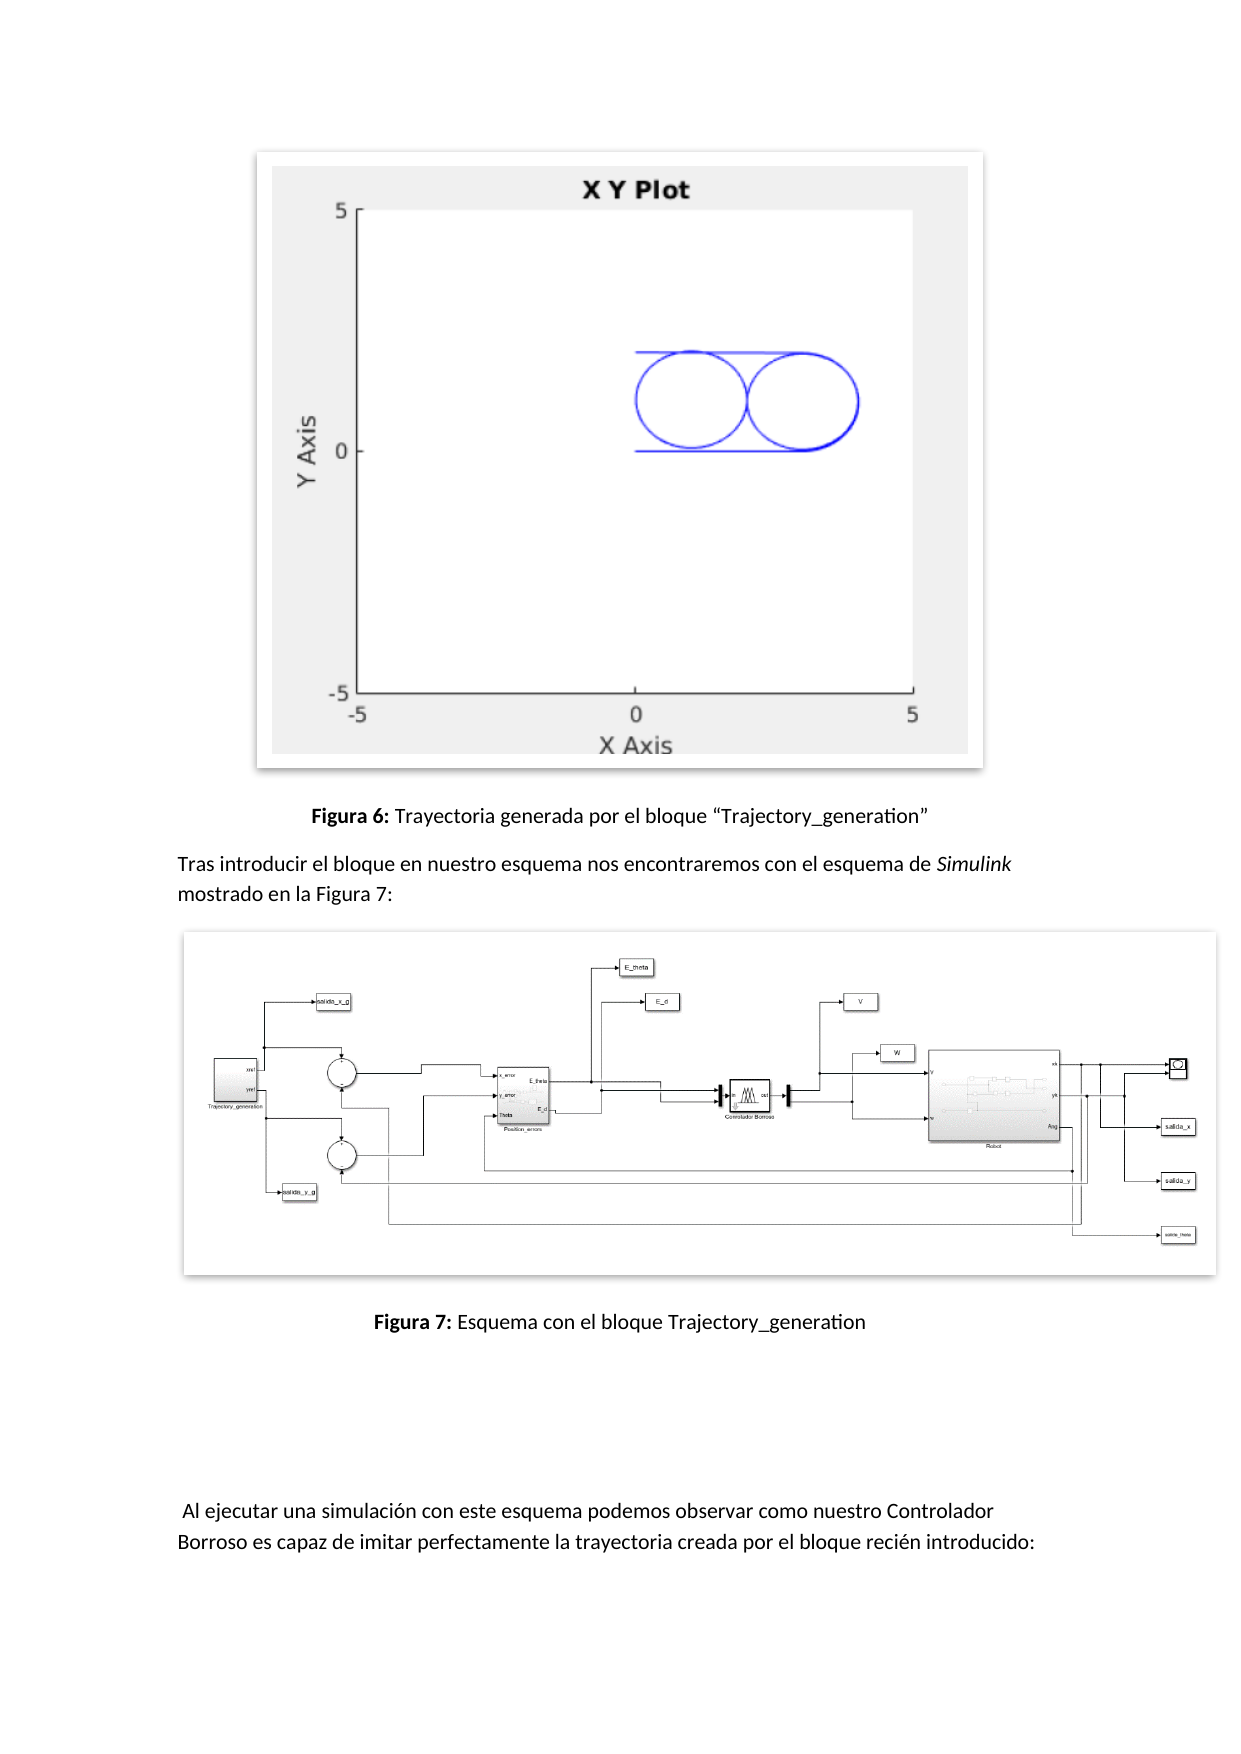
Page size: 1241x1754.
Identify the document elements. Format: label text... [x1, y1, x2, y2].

text Figura 6: Trayectoria generada por el bloque “Trajectory_generation” [177, 803, 1063, 829]
picture [199, 947, 1201, 1260]
picture [272, 166, 968, 754]
text Al ejecutar una simulación con este esquema podemos observar como nuestro Controlador Borroso es capaz de imitar perfectamente la trayectoria creada por el bloque recién introducido: [177, 1497, 1063, 1554]
text Tras introducir el bloque en nuestro esquema nos encontraremos con el esquema de Simulink mostrado en la Figura 7: [177, 850, 1063, 907]
text Figura 7: Esquema con el bloque Trajectory_generation [177, 1308, 1063, 1335]
